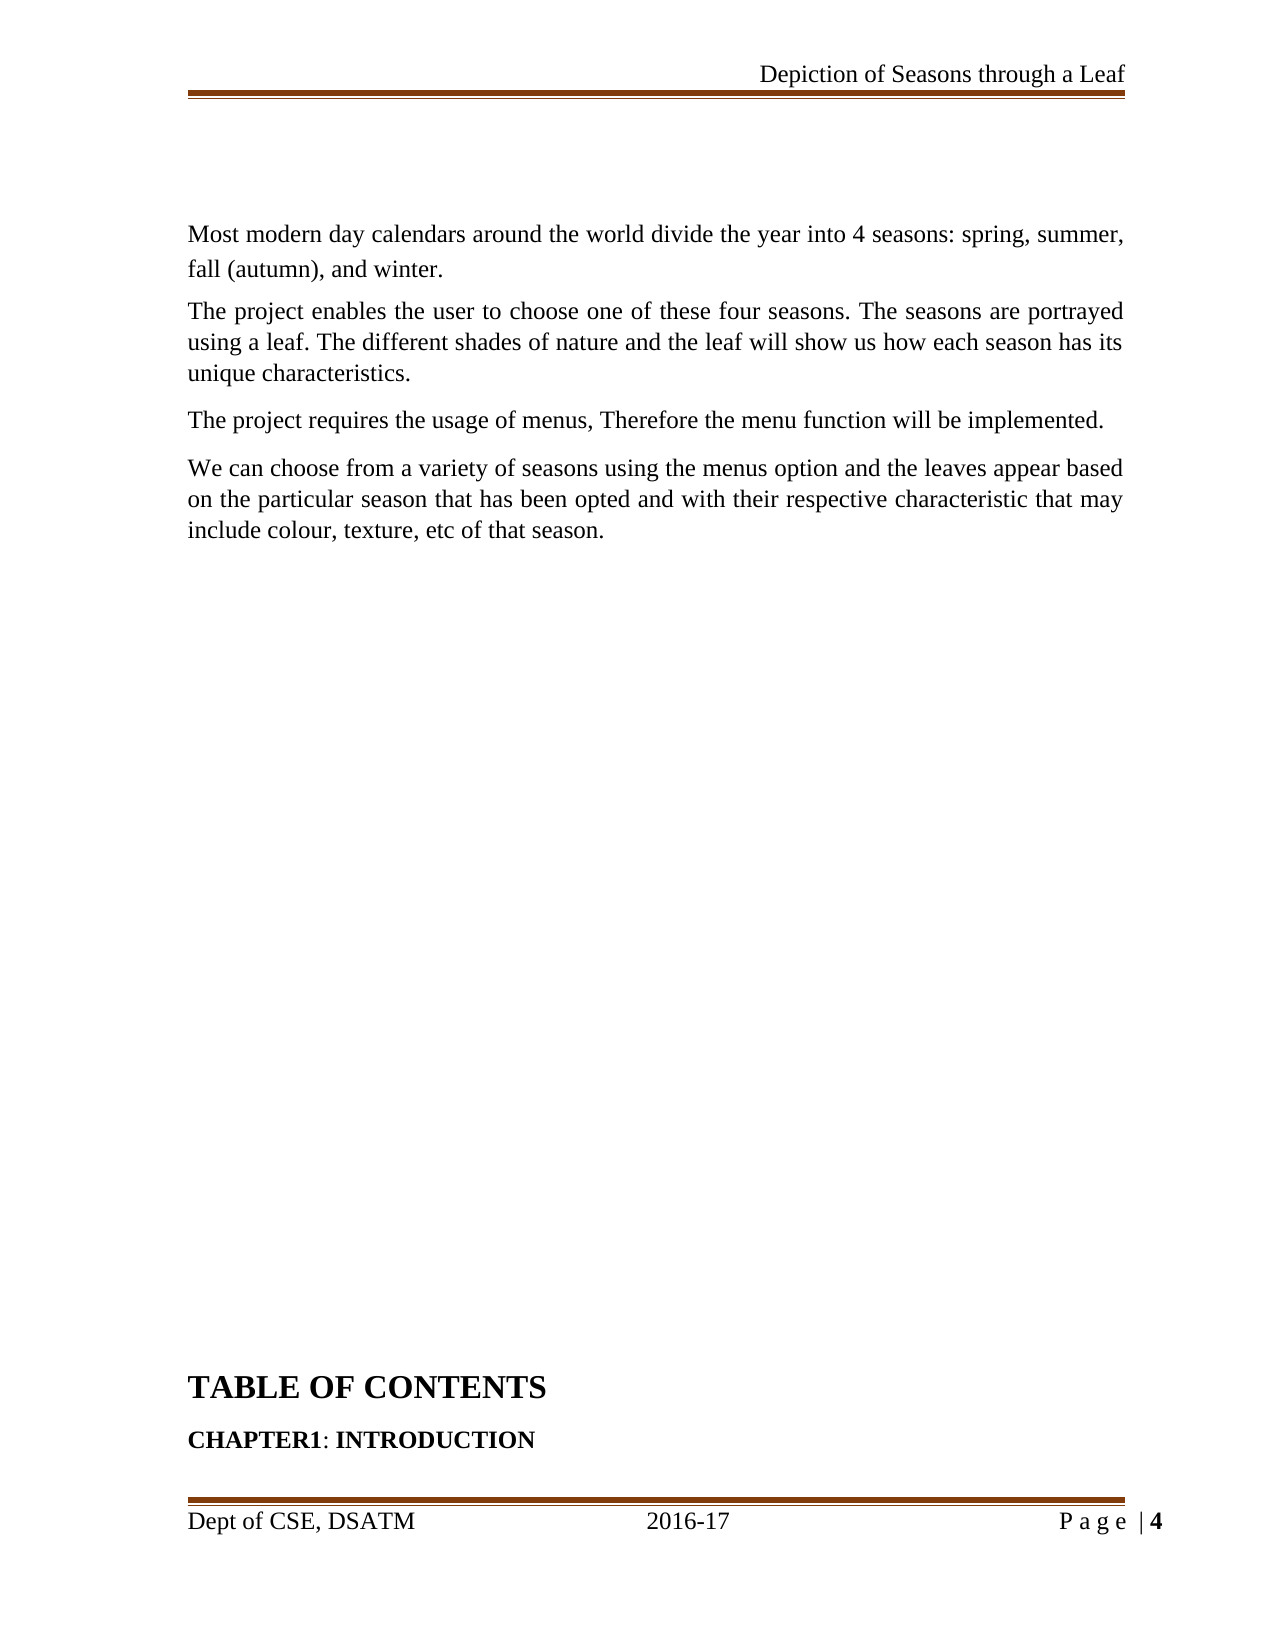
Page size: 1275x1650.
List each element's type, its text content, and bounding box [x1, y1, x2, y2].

text TABLE OF CONTENTS [187, 1368, 1125, 1406]
text CHAPTER1: INTRODUCTION [187, 1426, 1125, 1454]
text The project requires the usage of menus, Therefore the menu function will be implemented. [187, 406, 1125, 434]
text We can choose from a variety of seasons using the menus option and the leaves appear based on the particular season that has been opted and with their respective characteristic that may include colour, texture, etc of that season. [187, 453, 1125, 544]
text Most modern day calendars around the world divide the year into 4 seasons: spring, summer, fall (autumn), and winter. [187, 213, 1125, 283]
text The project enables the user to choose one of these four seasons. The seasons are portrayed using a leaf. The different shades of nature and the leaf will show us how each season has its unique characteristics. [187, 296, 1125, 387]
